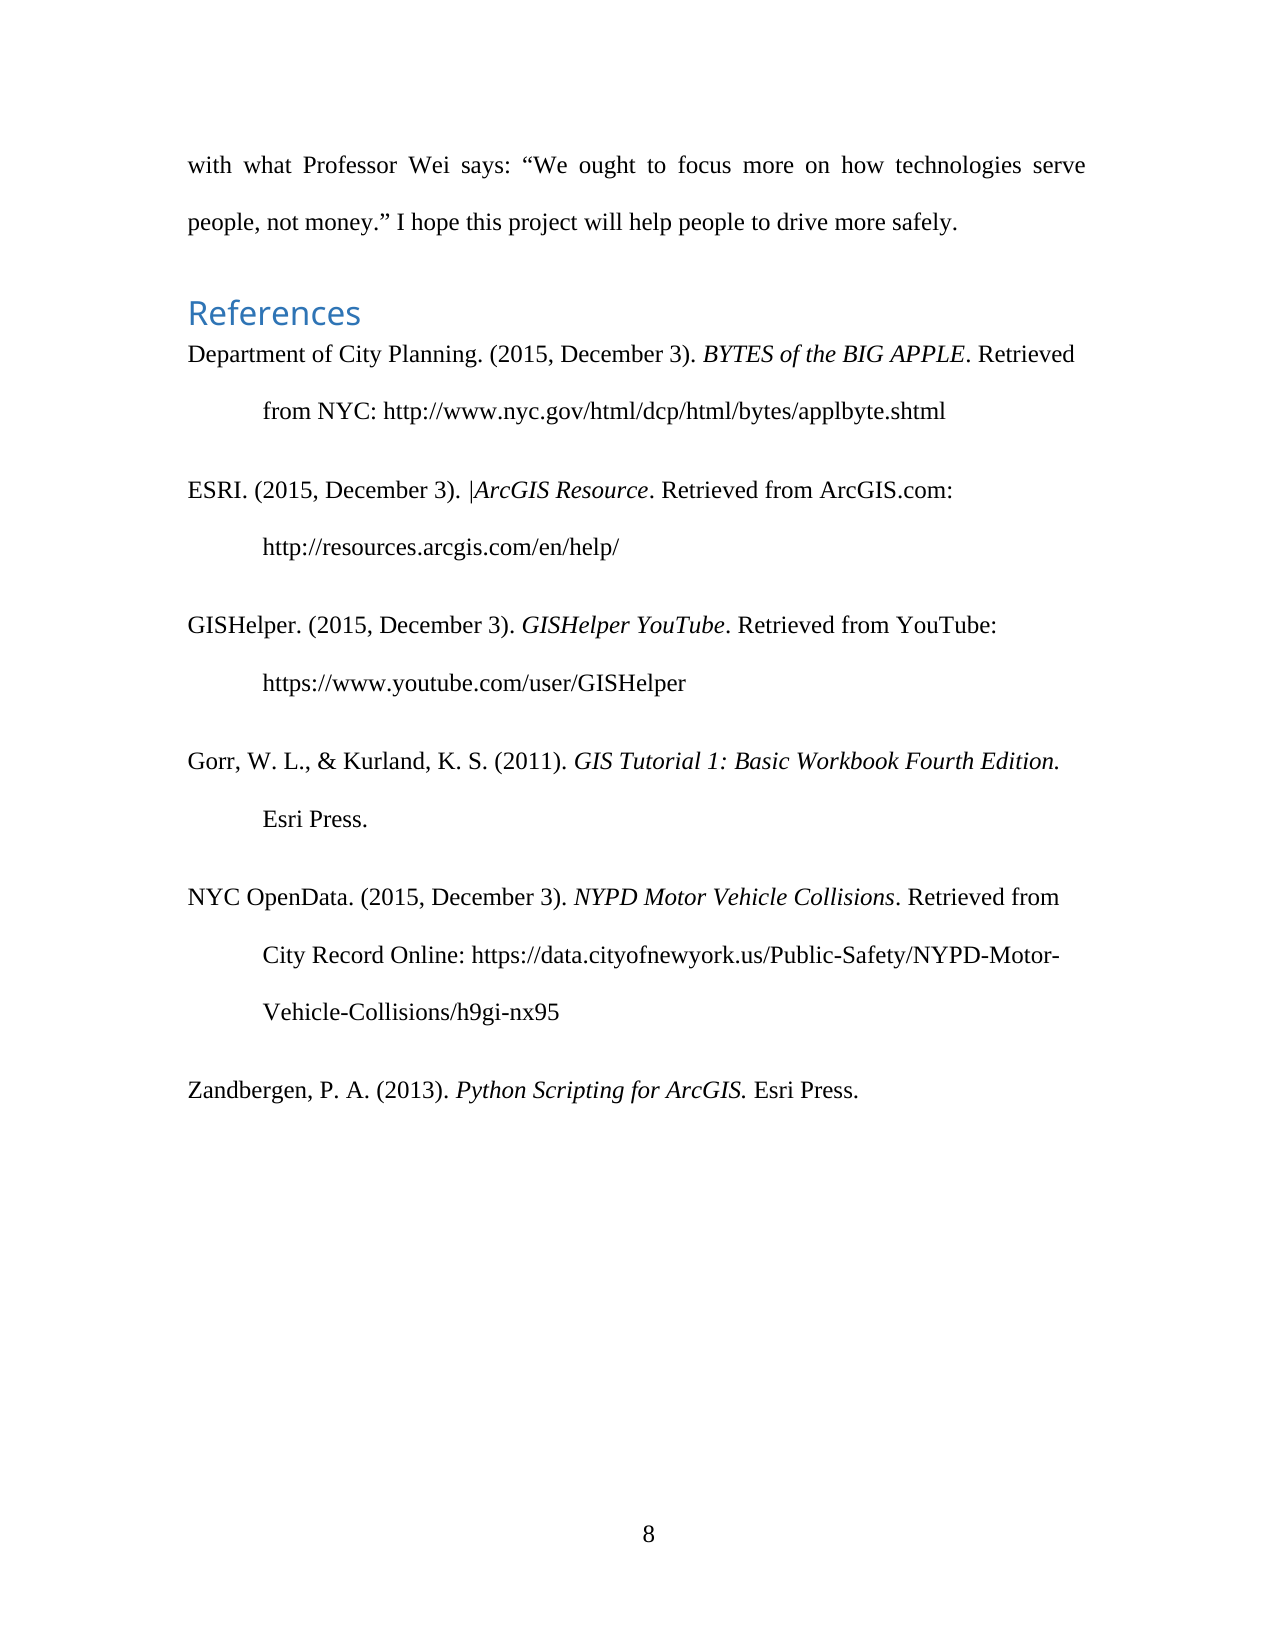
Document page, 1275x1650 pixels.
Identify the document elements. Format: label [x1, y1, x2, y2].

text [187, 150, 1087, 236]
